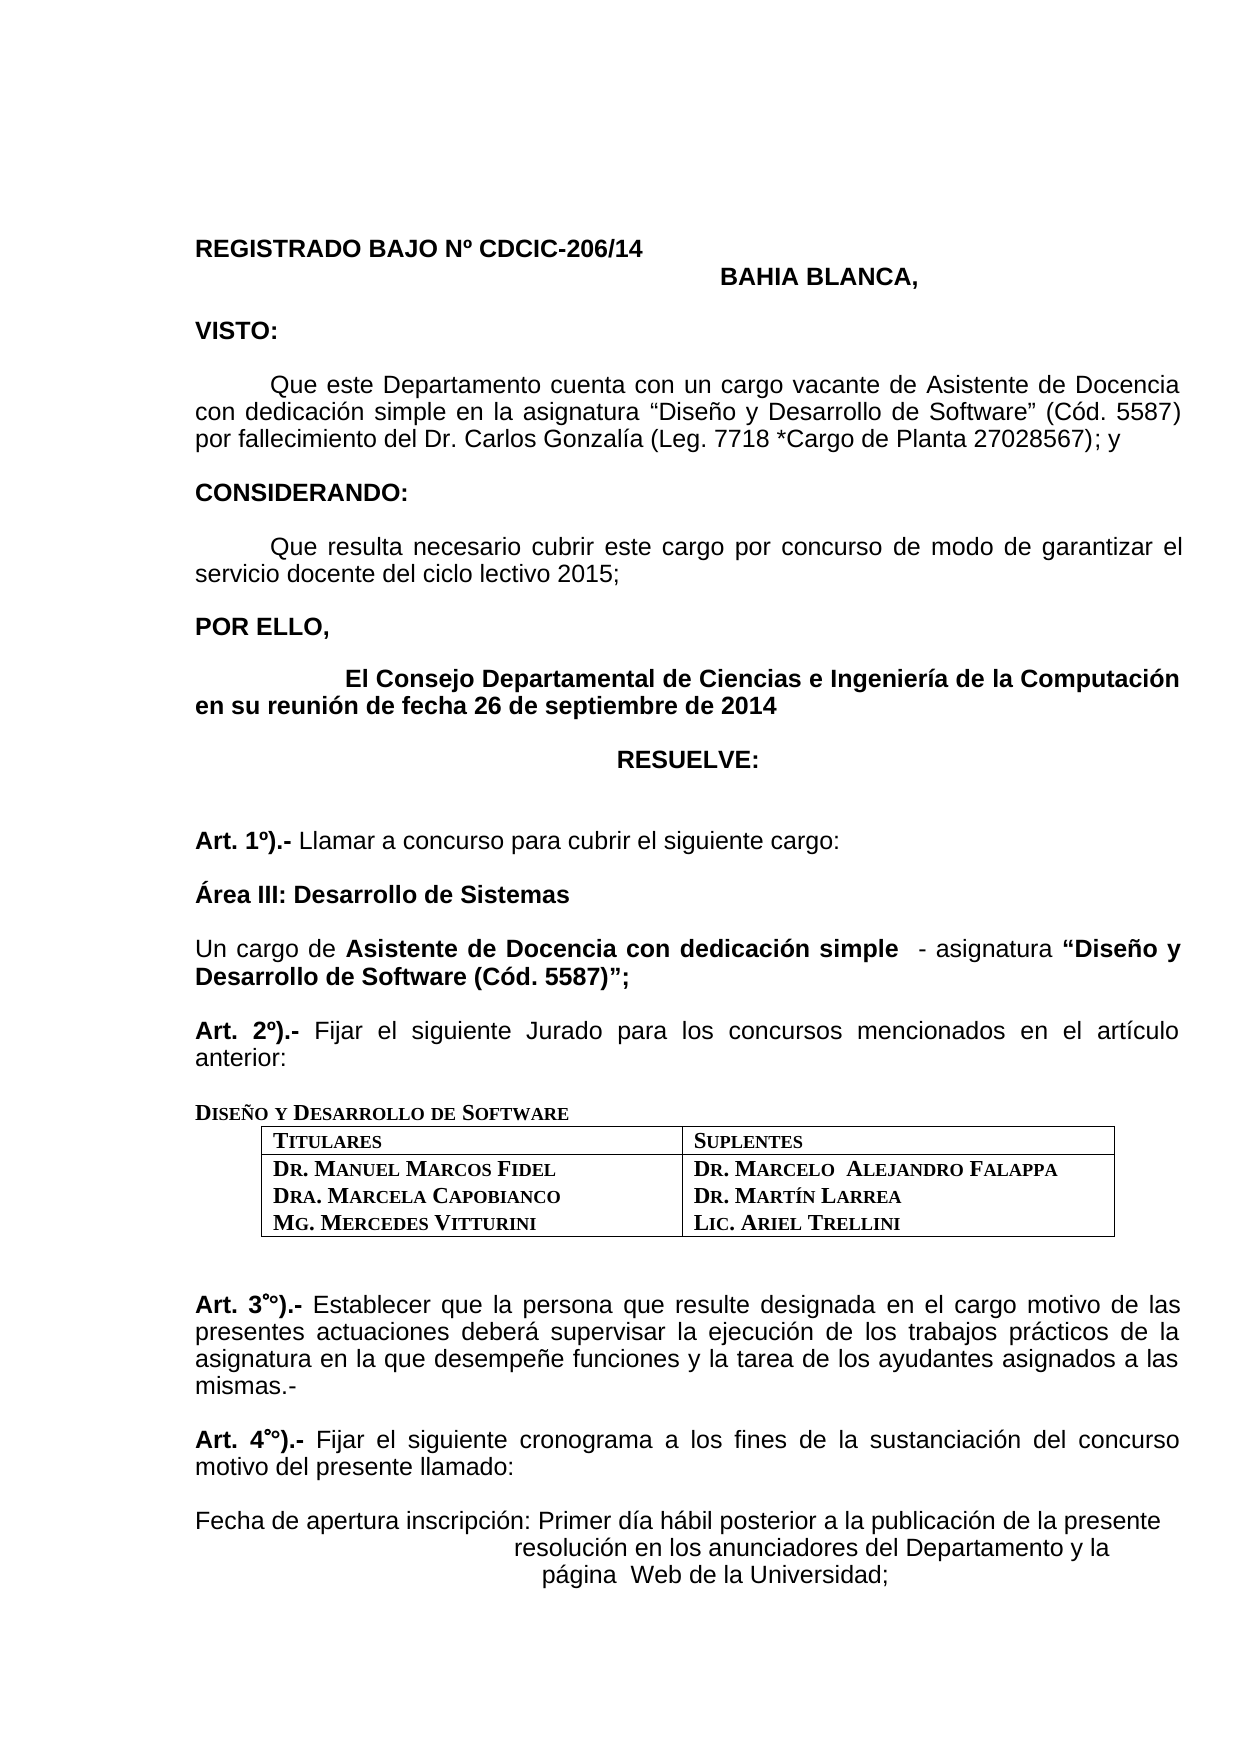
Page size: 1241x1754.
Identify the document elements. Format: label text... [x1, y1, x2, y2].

text Que resulta necesario cubrir este cargo por concurso de modo de garantizar el servicio docente del ciclo lectivo 2015; [195, 534, 1184, 588]
text CONSIDERANDO: [195, 480, 1184, 507]
table_header Titulares [262, 1127, 682, 1154]
subtitle POR ELLO, [195, 613, 1181, 640]
table_header Suplentes [683, 1127, 1114, 1154]
text BAHIA BLANCA, [195, 263, 1181, 290]
text Art. 4°).- Fijar el siguiente cronograma a los fines de la sustanciación del concurso motivo del presente llamado: [195, 1427, 1181, 1481]
text Diseño y Desarrollo de Software [195, 1099, 1181, 1126]
text Art. 2º).- Fijar el siguiente Jurado para los concursos mencionados en el artículo anterior: [195, 1017, 1181, 1072]
table_cell Lic. Ariel Trellini [683, 1209, 1114, 1236]
text Fecha de apertura inscripción: Primer día hábil posterior a la publicación de la presente [195, 1508, 1181, 1535]
text VISTO: [195, 317, 1181, 344]
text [195, 1535, 1181, 1562]
table_cell Mg. Mercedes Vitturini [262, 1209, 682, 1236]
text Área III: Desarrollo de Sistemas [195, 882, 1181, 909]
subtitle REGISTRADO BAJO Nº CDCIC-206/14 [195, 236, 1181, 263]
text Art. 1º).- Llamar a concurso para cubrir el siguiente cargo: [195, 828, 1181, 855]
subtitle RESUELVE: [195, 747, 1181, 774]
table_cell Dr. Martín Larrea [683, 1182, 1114, 1209]
text El Consejo Departamental de Ciencias e Ingeniería de la Computación en su reunión de fecha 26 de septiembre de 2014 [195, 665, 1181, 719]
text Que este Departamento cuenta con un cargo vacante de Asistente de Docencia con dedicación simple en la asignatura “Diseño y Desarrollo de Software” (Cód. 5587) por fallecimiento del Dr. Carlos Gonzalía (Leg. 7718 *Cargo de Planta 27028567); y [195, 372, 1181, 453]
text Art. 3°).- Establecer que la persona que resulte designada en el cargo motivo de las presentes actuaciones deberá supervisar la ejecución de los trabajos prácticos de la asignatura en la que desempeñe funciones y la tarea de los ayudantes asignados a las mismas.- [195, 1291, 1181, 1400]
text página Web de ; [195, 1562, 1181, 1589]
text Un cargo de Asistente de Docencia con dedicación simple - asignatura “Diseño y Desarrollo de Software (Cód. 5587)”; [195, 936, 1181, 990]
table_cell Dr. Manuel Marcos Fidel [262, 1155, 682, 1182]
table_cell Dr. Marcelo Alejandro Falappa [683, 1155, 1114, 1182]
table_cell Dra. Marcela Capobianco [262, 1182, 682, 1209]
